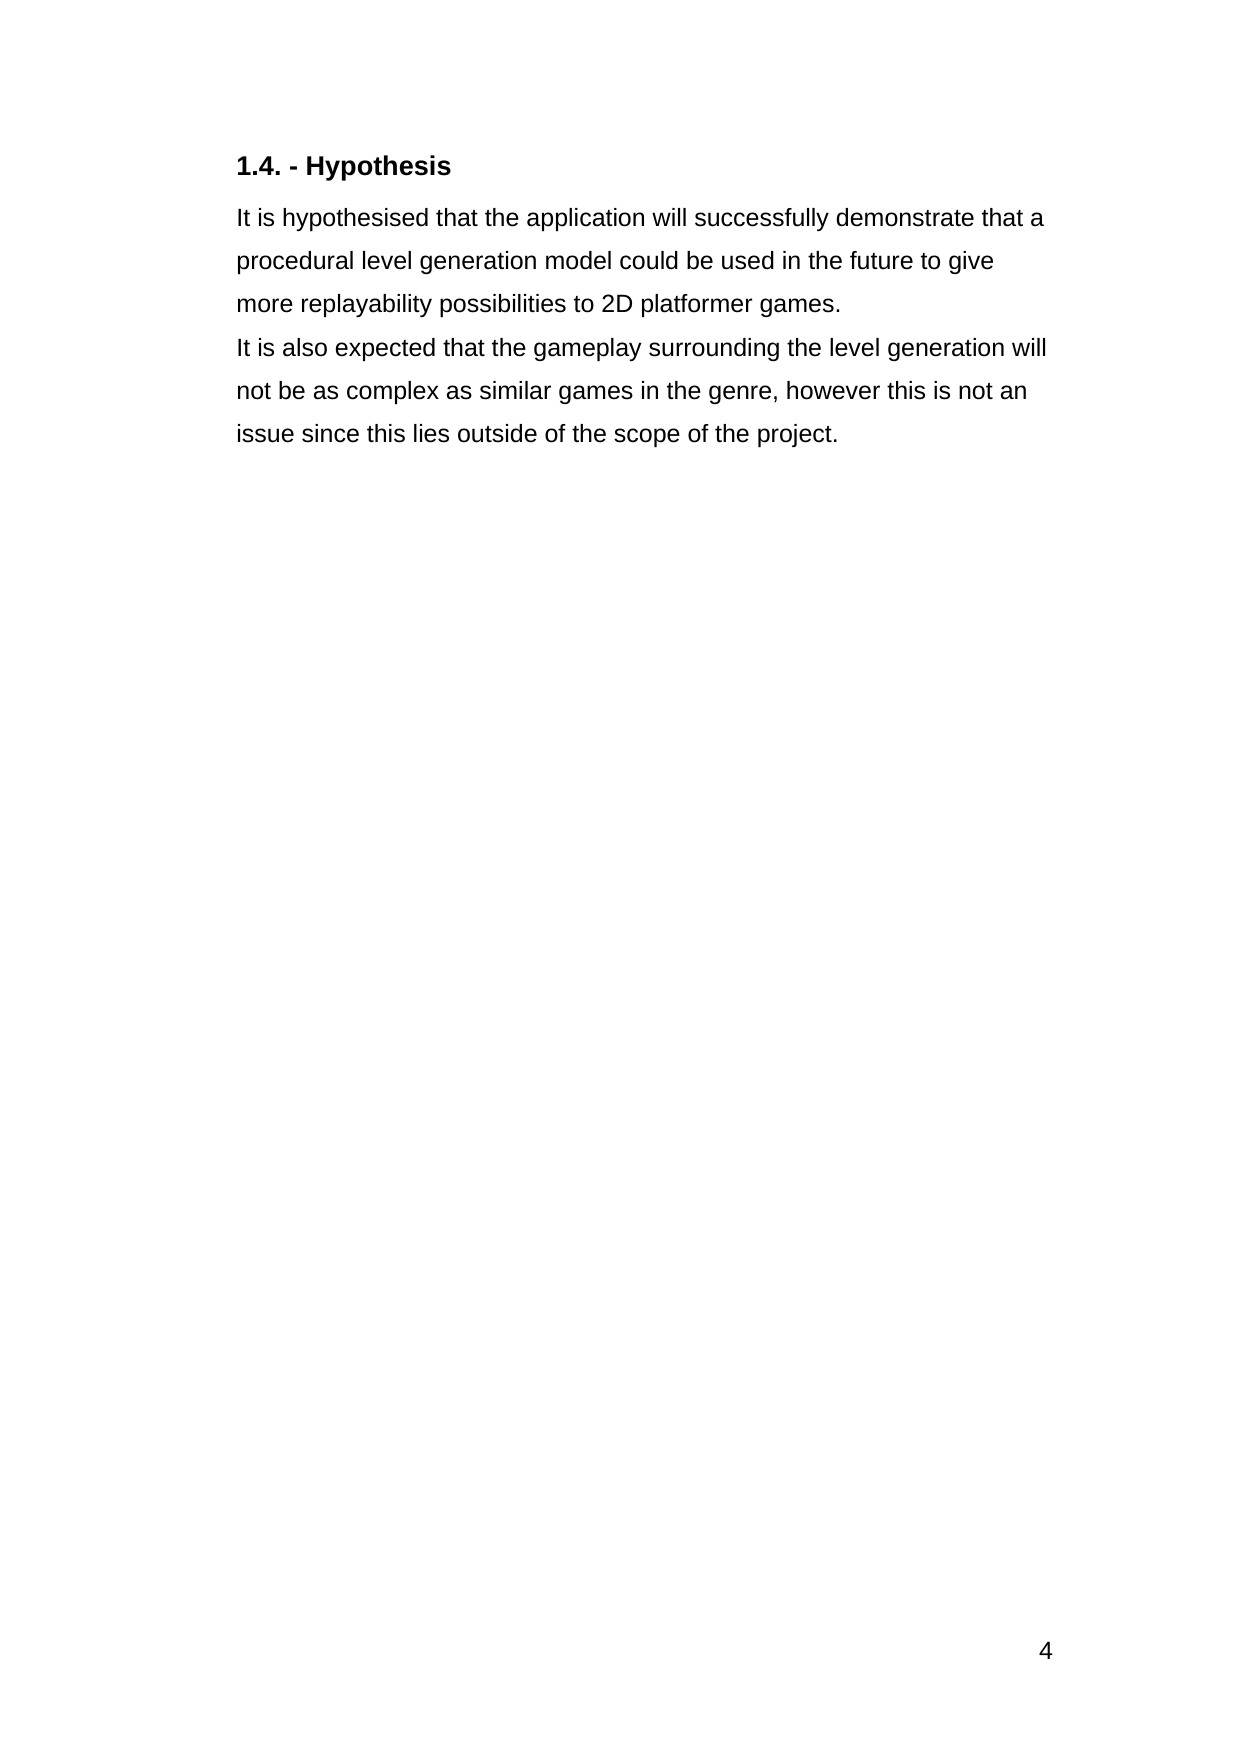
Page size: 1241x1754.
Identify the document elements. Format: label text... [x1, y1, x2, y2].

text It is hypothesised that the application will successfully demonstrate that a procedural level generation model could be used in the future to give more replayability possibilities to 2D platformer games. [236, 203, 1053, 318]
subtitle 1.4. - Hypothesis [236, 150, 1053, 181]
text It is also expected that the gameplay surrounding the level generation will not be as complex as similar games in the genre, however this is not an issue since this lies outside of the scope of the project. [236, 332, 1053, 447]
